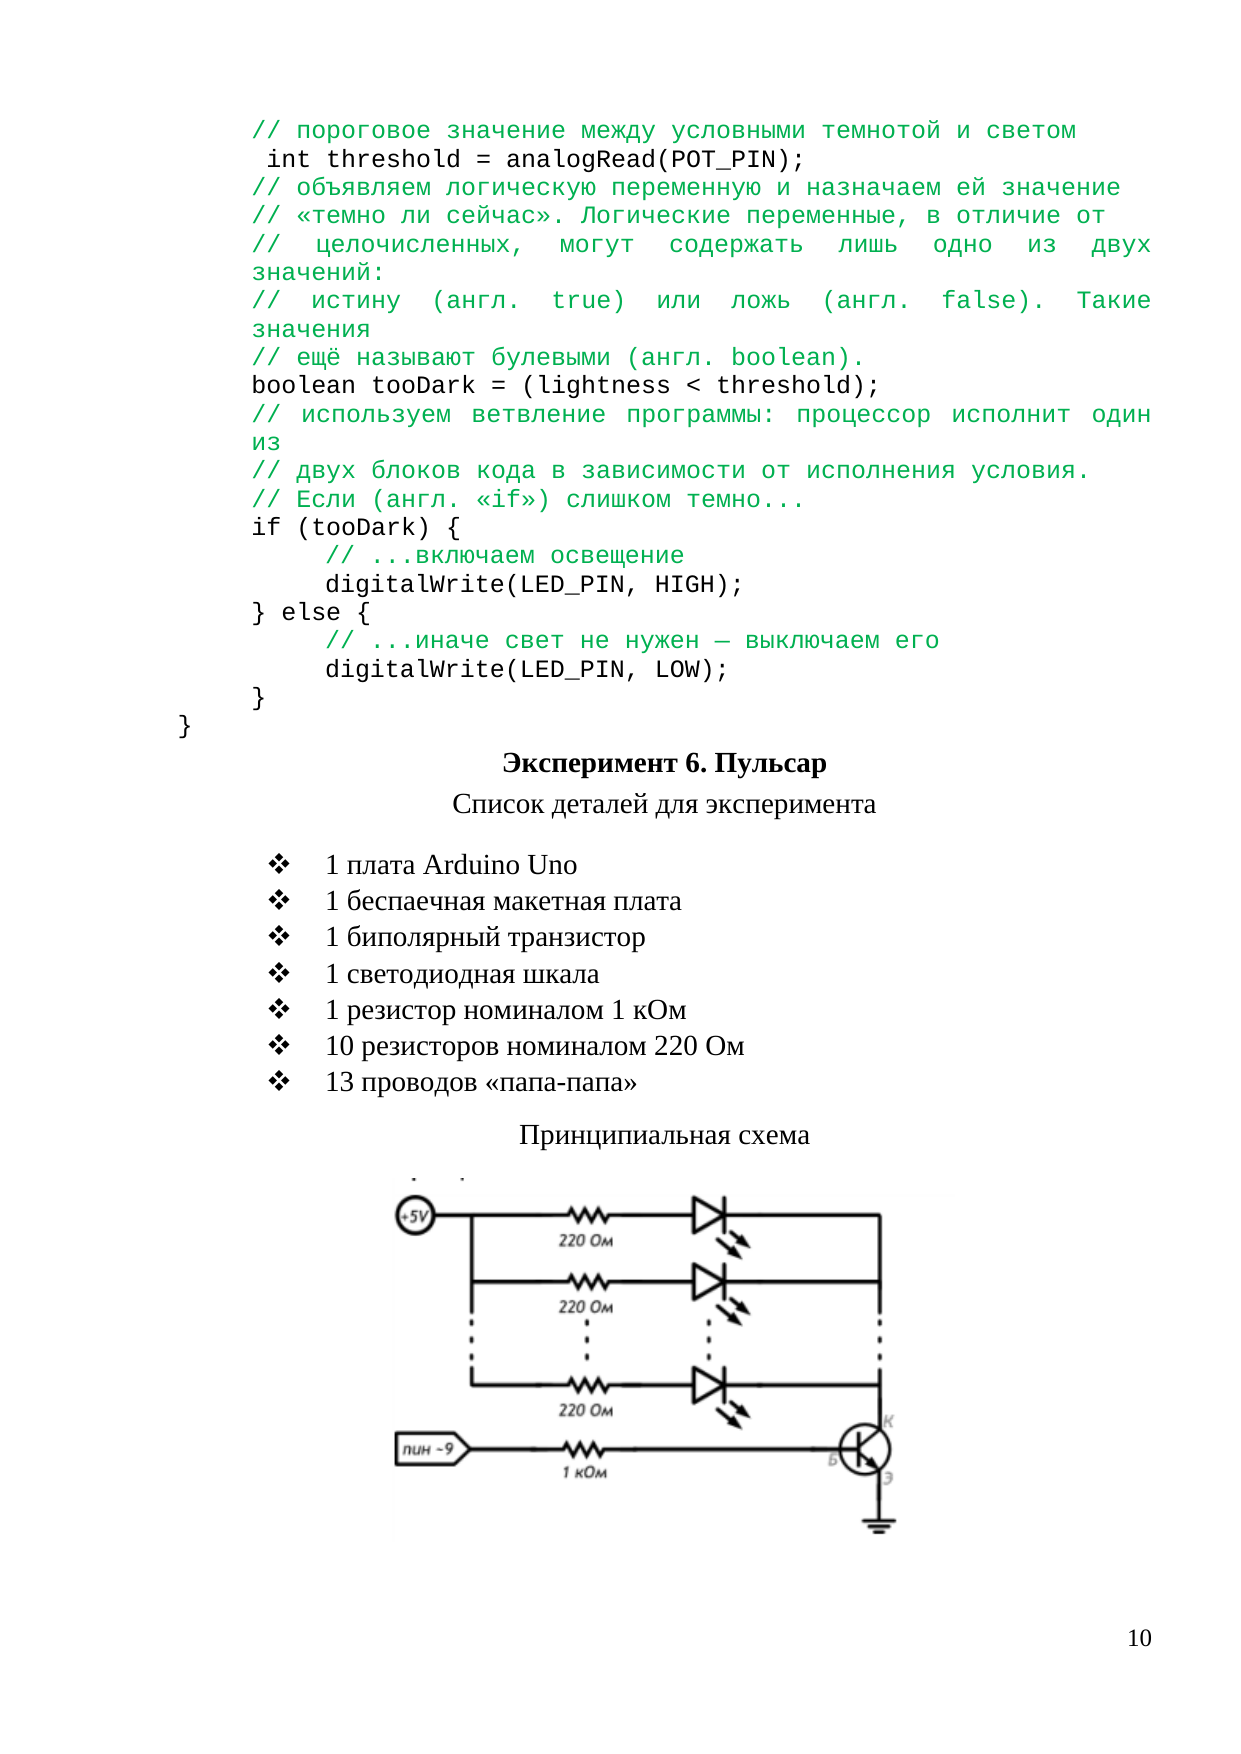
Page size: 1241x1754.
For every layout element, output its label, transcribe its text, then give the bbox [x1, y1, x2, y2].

text // двух блоков кода в зависимости от исполнения условия. [251, 458, 1152, 486]
list 13 проводов «папа-папа» [177, 1064, 1152, 1098]
text if (tooDark) { [251, 515, 1152, 543]
text } else { [251, 600, 1152, 628]
list 1 плата Arduino Uno [177, 847, 1152, 881]
subtitle Эксперимент 6. Пульсар [177, 746, 1152, 779]
text // «темно ли сейчас». Логические переменные, в отличие от [251, 203, 1152, 231]
subtitle Принципиальная схема [177, 1117, 1152, 1151]
text // используем ветвление программы: процессор исполнит один из [251, 401, 1152, 458]
text } [177, 713, 1152, 741]
text } [251, 685, 1152, 713]
list 1 светодиодная шкала [177, 956, 1152, 989]
text // пороговое значение между условными темнотой и светом [251, 118, 1152, 146]
text digitalWrite(LED_PIN, LOW); [325, 656, 1152, 685]
text boolean tooDark = (lightness < threshold); [251, 373, 1152, 401]
picture [373, 1178, 955, 1542]
list 1 биполярный транзистор [177, 919, 1152, 953]
list 1 беспаечная макетная плата [177, 883, 1152, 917]
text digitalWrite(LED_PIN, HIGH); [325, 571, 1152, 600]
text // объявляем логическую переменную и назначаем ей значение [251, 175, 1152, 203]
subtitle Список деталей для эксперимента [177, 786, 1152, 819]
text int threshold = analogRead(POT_PIN); [251, 146, 1152, 175]
text // Если (англ. «if») слишком темно... [251, 486, 1152, 515]
list 1 резистор номиналом 1 кОм [177, 992, 1152, 1026]
text // ...иначе свет не нужен — выключаем его [251, 628, 1152, 656]
text // истину (англ. true) или ложь (англ. false). Такие значения [251, 288, 1152, 345]
text // целочисленных, могут содержать лишь одно из двух значений: [251, 231, 1152, 288]
text // ...включаем освещение [251, 543, 1152, 571]
list 10 резисторов номиналом 220 Ом [177, 1028, 1152, 1062]
text // ещё называют булевыми (англ. boolean). [251, 345, 1152, 373]
